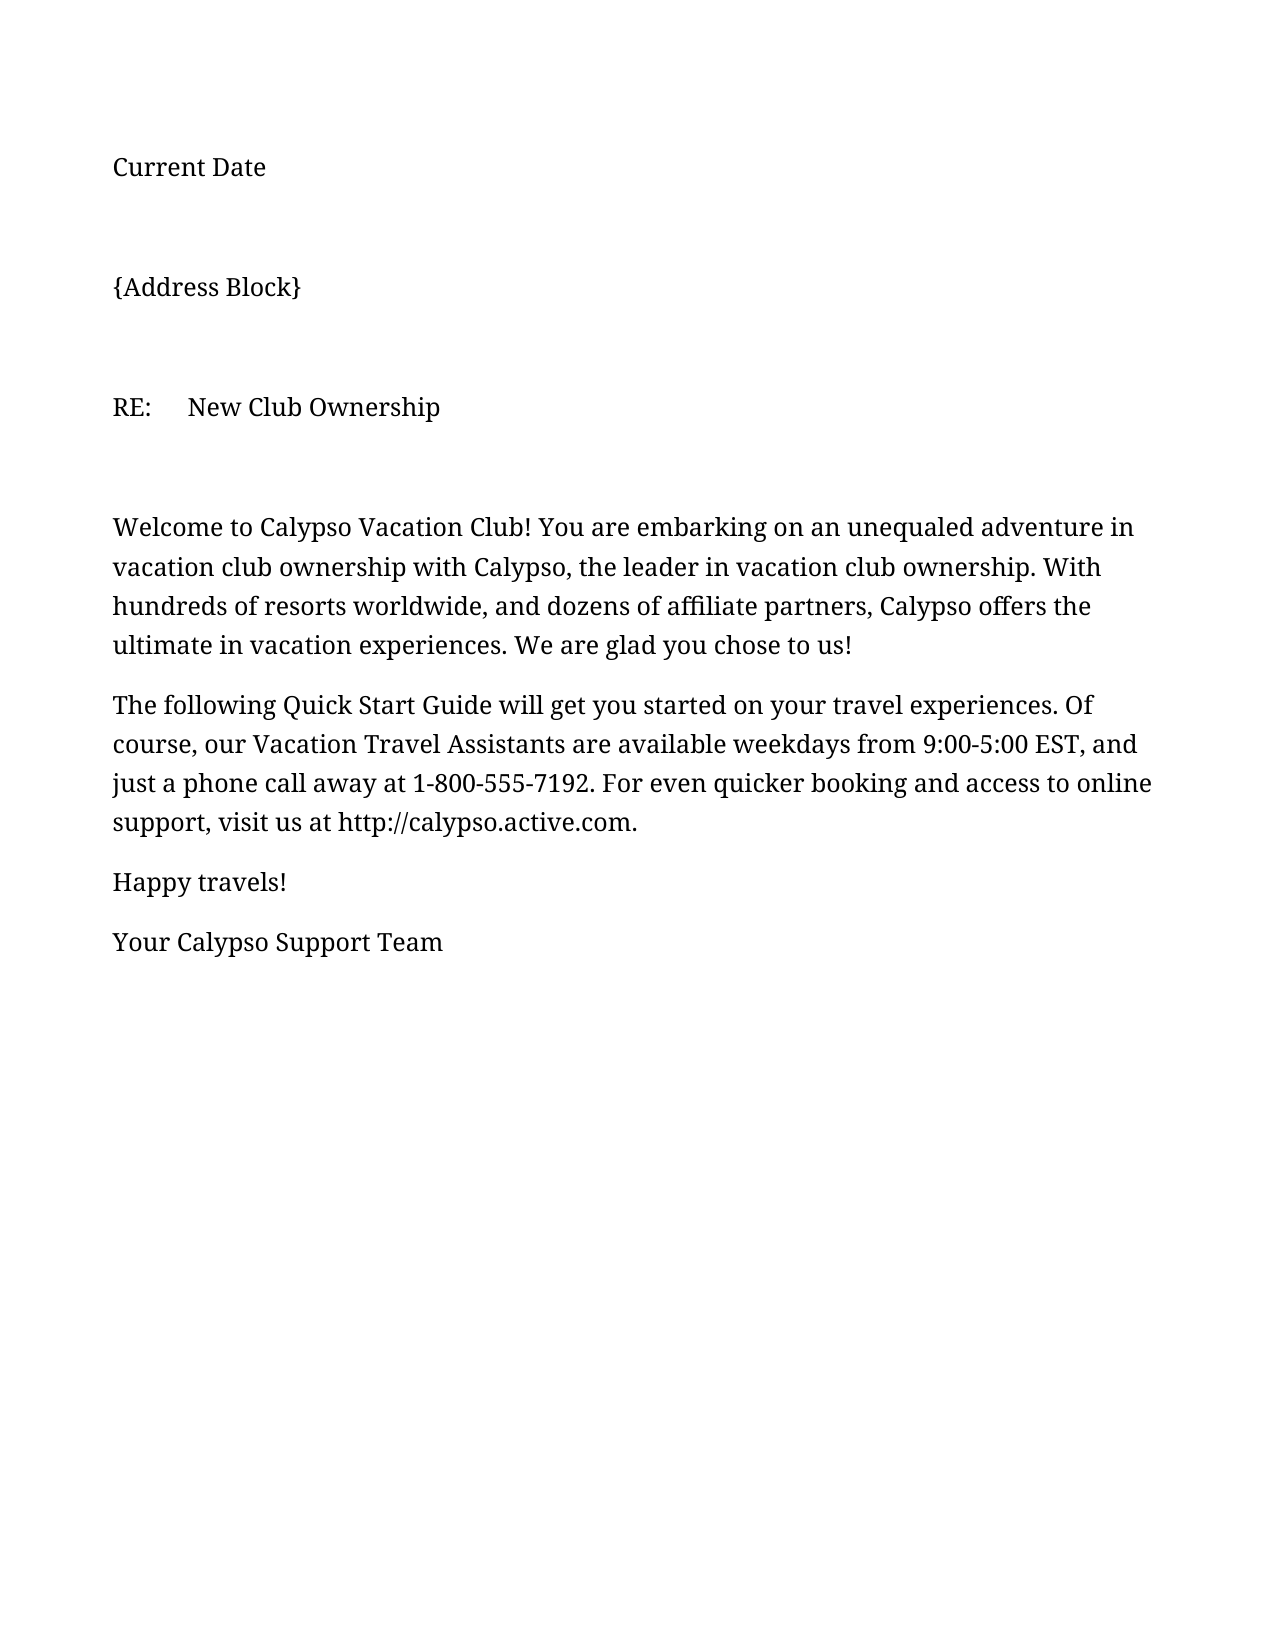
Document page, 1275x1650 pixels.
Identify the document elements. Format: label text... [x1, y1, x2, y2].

text Welcome to Calypso Vacation Club! You are embarking on an unequaled adventure in vacation club ownership with Calypso, the leader in vacation club ownership. With hundreds of resorts worldwide, and dozens of affiliate partners, Calypso offers the ultimate in vacation experiences. We are glad you chose to us! [112, 510, 1162, 662]
text {Address Block} [112, 270, 1162, 304]
text Current Date [112, 150, 1162, 184]
text The following Quick Start Guide will get you started on your travel experiences. Of course, our Vacation Travel Assistants are available weekdays from 9:00-5:00 EST, and just a phone call away at 1-800-555-7192. For even quicker booking and access to online support, visit us at http://calypso.active.com. [112, 687, 1162, 839]
text Happy travels! [112, 865, 1162, 899]
text RE: New Club Ownership [112, 390, 1162, 424]
text Your Calypso Support Team [112, 925, 1162, 959]
